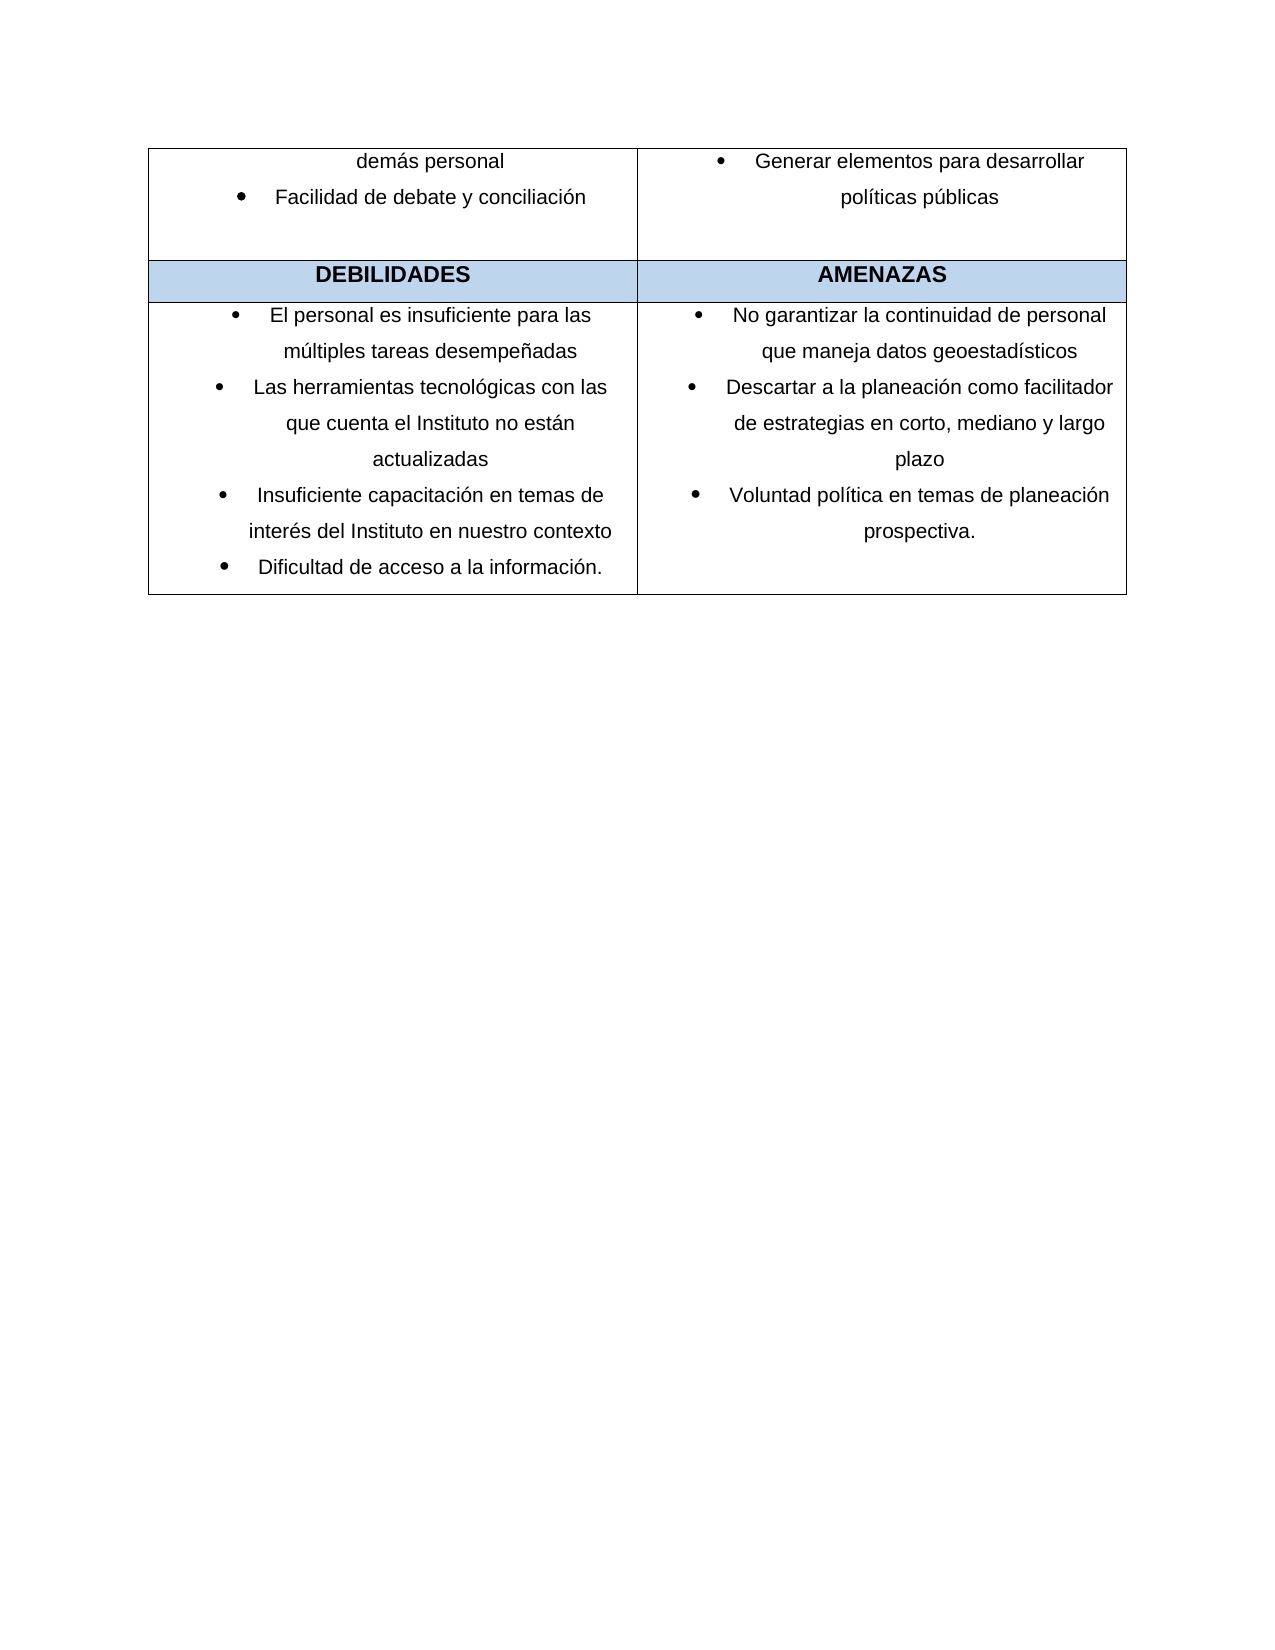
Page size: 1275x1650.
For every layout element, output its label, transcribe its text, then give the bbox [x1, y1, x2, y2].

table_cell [638, 149, 1126, 260]
table_cell DEBILIDADES [149, 261, 637, 302]
table_cell AMENAZAS [638, 261, 1126, 302]
table_cell El personal es insuficiente para las múltiples tareas desempeñadas Las herramientas tecnológicas con las que cuenta el Instituto no están actualizadas Insuficiente capacitación en temas de interés del Instituto en nuestro contexto Dificultad de acceso a la información. [149, 303, 637, 593]
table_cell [149, 149, 637, 260]
table_cell No garantizar la continuidad de personal que maneja datos geoestadísticos Descartar a la planeación como facilitador de estrategias en corto, mediano y largo plazo Voluntad política en temas de planeación prospectiva. [638, 303, 1126, 593]
